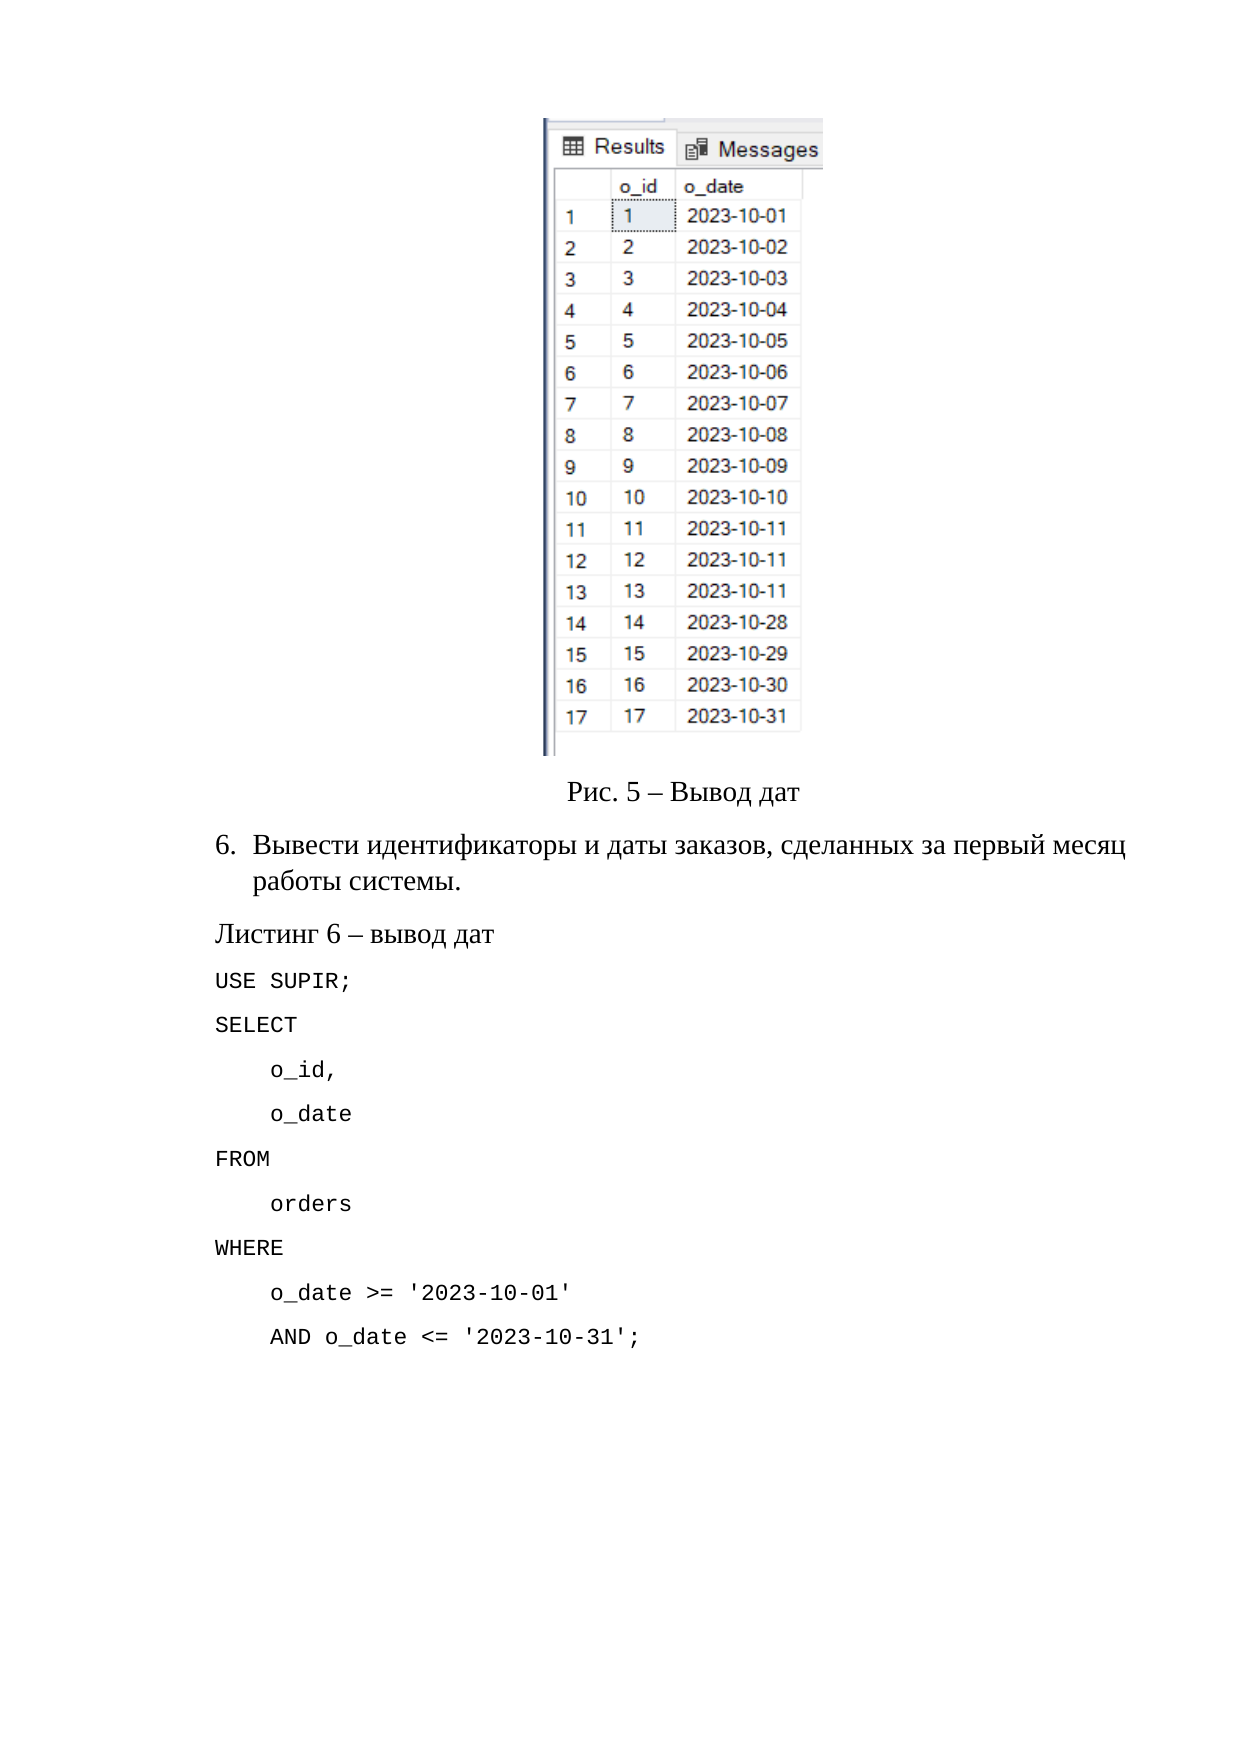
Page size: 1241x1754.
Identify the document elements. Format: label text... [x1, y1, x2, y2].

text o_date >= '2023-10-01' [215, 1281, 1152, 1307]
list Вывести идентификаторы и даты заказов, сделанных за первый месяц работы системы. [215, 827, 1152, 897]
text orders [215, 1192, 1152, 1218]
text AND o_date <= '2023-10-31'; [215, 1326, 1152, 1352]
text o_id, [215, 1058, 1152, 1084]
text FROM [215, 1147, 1152, 1173]
text Рис. 5 – Вывод дат [215, 774, 1152, 808]
text SELECT [215, 1014, 1152, 1039]
text o_date [215, 1103, 1152, 1129]
picture [543, 118, 823, 756]
text Листинг 6 – вывод дат [215, 916, 1152, 950]
text USE SUPIR; [215, 969, 1152, 995]
text WHERE [215, 1237, 1152, 1262]
